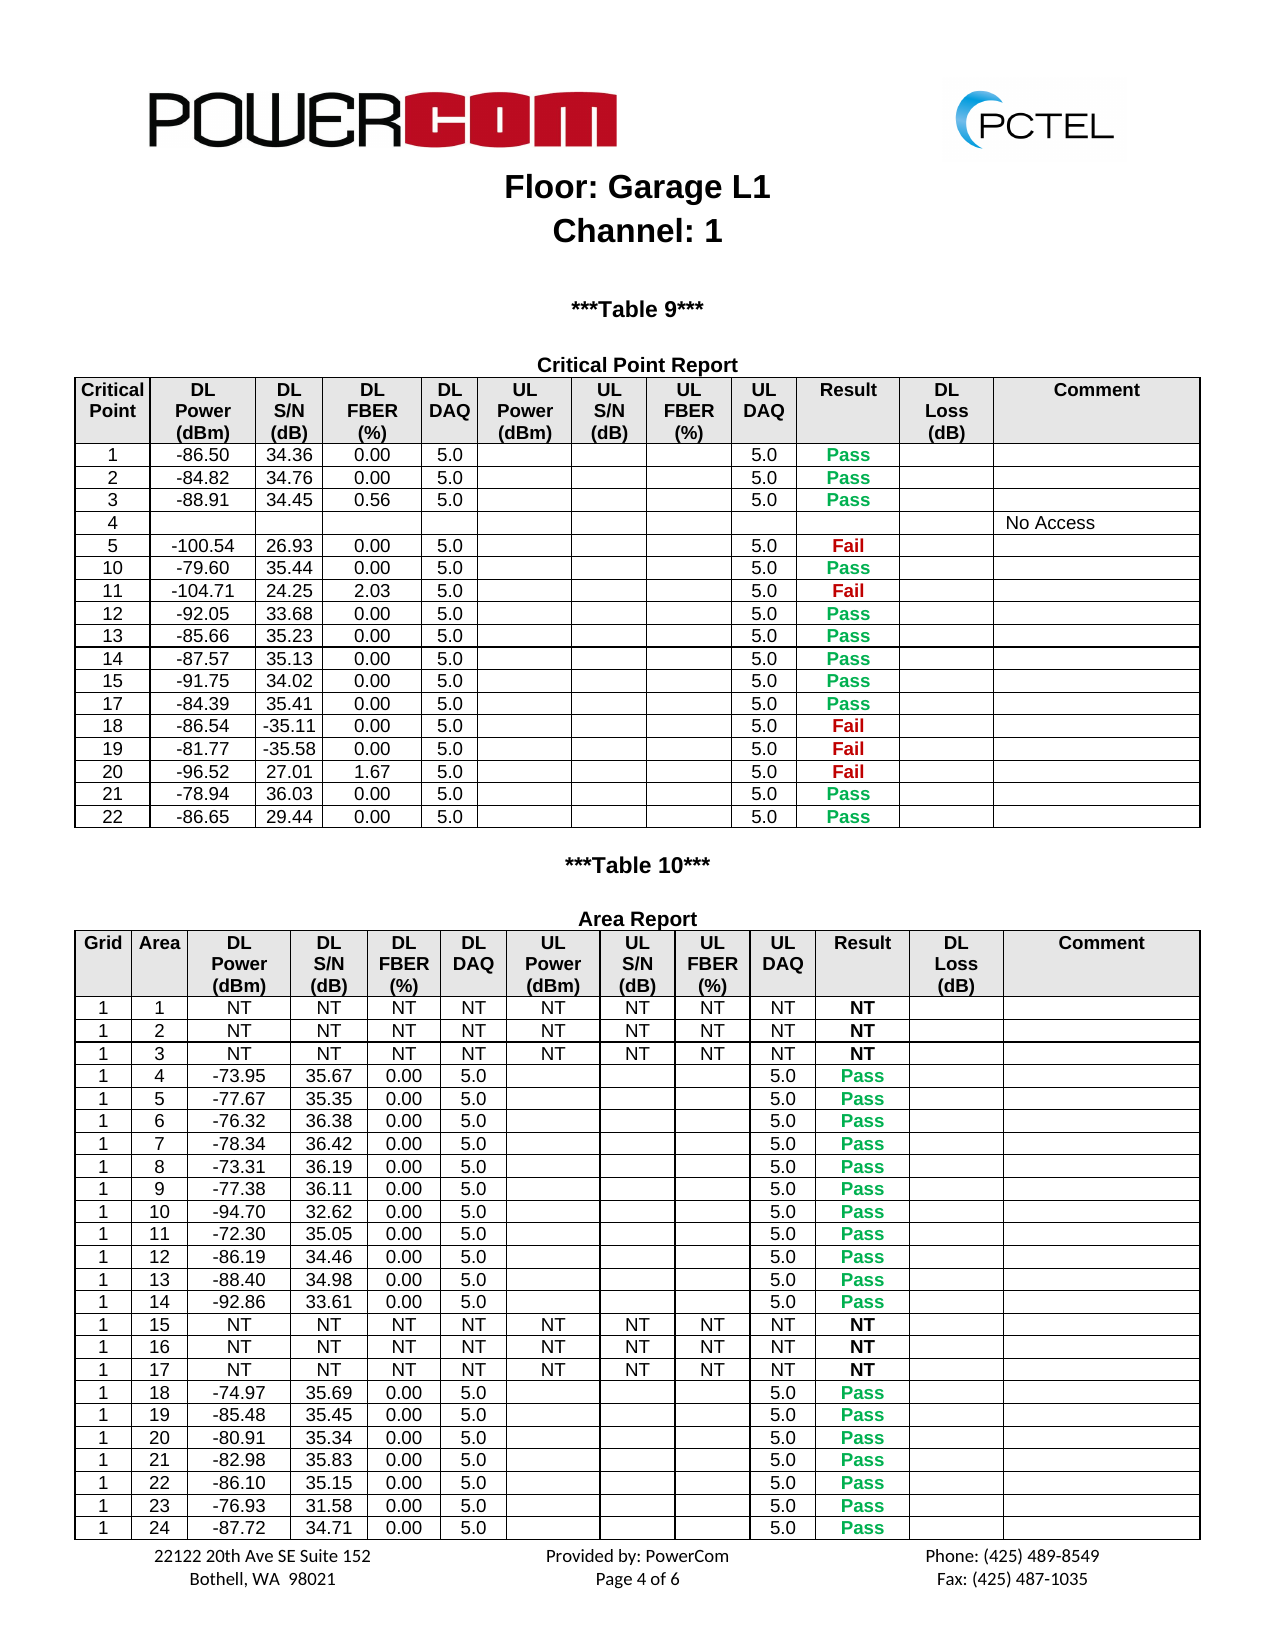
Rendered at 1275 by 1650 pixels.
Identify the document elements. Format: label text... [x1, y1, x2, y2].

table_cell [676, 1495, 749, 1516]
table_cell 1 [76, 1178, 131, 1199]
table_cell [732, 512, 796, 533]
table_cell NT [507, 1336, 599, 1358]
table_cell 0.00 [368, 1133, 440, 1154]
table_cell 0.00 [368, 1155, 440, 1177]
table_cell 5.0 [441, 1223, 506, 1245]
table_cell NT [291, 1336, 367, 1358]
table_cell [572, 693, 646, 714]
table_cell [676, 1223, 749, 1245]
table_cell Comment [994, 378, 1199, 443]
table_cell [1004, 1020, 1199, 1041]
table_cell 5.0 [732, 602, 796, 624]
table_cell No Access [994, 512, 1199, 533]
table_cell 1 [76, 1404, 131, 1426]
table_cell 1 [76, 1155, 131, 1177]
table_cell 5.0 [732, 489, 796, 511]
table_cell [478, 670, 571, 692]
table_cell [910, 1517, 1003, 1539]
table_cell [910, 1427, 1003, 1448]
table_cell 1 [76, 1201, 131, 1222]
table_cell 22 [76, 806, 149, 827]
text Floor: Garage L1 [75, 121, 1200, 206]
table_cell [1004, 1065, 1199, 1087]
table_cell UL FBER (%) [647, 378, 731, 443]
table_cell 0.00 [323, 625, 421, 646]
table_cell Fail [797, 738, 899, 759]
table_cell [910, 1110, 1003, 1132]
table_cell [507, 1449, 599, 1471]
table_cell [910, 1246, 1003, 1267]
table_cell [994, 557, 1199, 579]
table_cell [676, 1291, 749, 1313]
table_cell [478, 535, 571, 556]
table_cell 5.0 [422, 489, 477, 511]
table_cell [994, 693, 1199, 714]
table_cell 15 [132, 1314, 187, 1335]
table_cell [1004, 1269, 1199, 1290]
table_cell [910, 1269, 1003, 1290]
table_cell [572, 557, 646, 579]
table_cell Pass [816, 1178, 909, 1199]
table_cell NT [188, 1336, 290, 1358]
table_cell 18 [132, 1381, 187, 1403]
table_cell DL S/N (dB) [256, 378, 322, 443]
table_cell [1004, 1517, 1199, 1539]
table_cell [1004, 1291, 1199, 1313]
table_cell NT [188, 1359, 290, 1380]
table_cell NT [676, 1020, 749, 1041]
table_cell [507, 1246, 599, 1267]
table_cell -104.71 [151, 580, 255, 601]
table_cell 35.67 [291, 1065, 367, 1087]
table_cell 0.00 [323, 535, 421, 556]
table_cell Pass [797, 557, 899, 579]
table_cell 5.0 [422, 535, 477, 556]
table_cell NT [751, 1043, 815, 1064]
table_cell 1 [76, 1020, 131, 1041]
table_cell [910, 997, 1003, 1019]
table_cell [572, 783, 646, 805]
table_cell DL Power (dBm) [151, 378, 255, 443]
table_cell 1 [76, 1043, 131, 1064]
table_cell -92.05 [151, 602, 255, 624]
table_cell UL Power (dBm) [507, 931, 599, 996]
table_cell DL FBER (%) [323, 378, 421, 443]
table_cell [910, 1359, 1003, 1380]
table_cell NT [507, 1043, 599, 1064]
table_cell [422, 512, 477, 533]
table_cell 5.0 [751, 1472, 815, 1493]
table_cell 31.58 [291, 1495, 367, 1516]
table_cell [507, 1404, 599, 1426]
table_cell [1004, 1246, 1199, 1267]
table_cell 1 [76, 1110, 131, 1132]
table_cell [572, 625, 646, 646]
table_cell [1004, 1495, 1199, 1516]
table_cell 5.0 [441, 1427, 506, 1448]
table_cell 5.0 [732, 535, 796, 556]
table_cell [601, 1246, 674, 1267]
table_cell -87.72 [188, 1517, 290, 1539]
table_cell -81.77 [151, 738, 255, 759]
table_cell 12 [76, 602, 149, 624]
table_cell 35.35 [291, 1088, 367, 1109]
table_cell [1004, 1178, 1199, 1199]
table_cell Pass [816, 1223, 909, 1245]
table_cell 0.00 [323, 602, 421, 624]
table_cell [1004, 1110, 1199, 1132]
table_cell -77.38 [188, 1178, 290, 1199]
table_cell [647, 806, 731, 827]
table_cell 0.00 [368, 1427, 440, 1448]
table_cell 36.19 [291, 1155, 367, 1177]
table_cell Result [797, 378, 899, 443]
table_cell Pass [797, 489, 899, 511]
table_cell 33.61 [291, 1291, 367, 1313]
table_cell 21 [76, 783, 149, 805]
table_cell [994, 467, 1199, 488]
table_cell Fail [797, 761, 899, 782]
table_cell [507, 1517, 599, 1539]
table_cell [900, 648, 993, 669]
table_cell -78.34 [188, 1133, 290, 1154]
table_cell NT [676, 1336, 749, 1358]
table_cell 5.0 [441, 1178, 506, 1199]
table_cell [900, 693, 993, 714]
table_cell 0.00 [323, 806, 421, 827]
table_cell Pass [797, 693, 899, 714]
table_cell [572, 738, 646, 759]
table_cell Pass [816, 1472, 909, 1493]
table_cell 4 [132, 1065, 187, 1087]
table_cell 5.0 [751, 1201, 815, 1222]
table_cell [910, 1020, 1003, 1041]
table_cell [900, 602, 993, 624]
table_cell [1004, 1133, 1199, 1154]
table_cell 7 [132, 1133, 187, 1154]
table_cell 1.67 [323, 761, 421, 782]
table_cell -73.95 [188, 1065, 290, 1087]
table_cell 5.0 [422, 625, 477, 646]
table_cell 24 [132, 1517, 187, 1539]
table_cell -76.32 [188, 1110, 290, 1132]
table_cell NT [601, 997, 674, 1019]
table_cell [1004, 1336, 1199, 1358]
table_cell [900, 512, 993, 533]
table_cell 0.00 [368, 1088, 440, 1109]
table_cell -77.67 [188, 1088, 290, 1109]
table_cell [601, 1178, 674, 1199]
table_cell DL DAQ [441, 931, 506, 996]
table_cell [647, 715, 731, 737]
table_cell [256, 512, 322, 533]
table_cell [676, 1517, 749, 1539]
table_cell [994, 625, 1199, 646]
table_cell 1 [76, 1495, 131, 1516]
table_cell [676, 1065, 749, 1087]
table_cell 5.0 [441, 1517, 506, 1539]
table_cell 0.00 [323, 715, 421, 737]
table_cell Pass [816, 1065, 909, 1087]
table_cell [1004, 1449, 1199, 1471]
table_cell [900, 467, 993, 488]
table_cell [994, 738, 1199, 759]
table_cell 35.15 [291, 1472, 367, 1493]
table_cell Pass [797, 467, 899, 488]
table_cell 3 [132, 1043, 187, 1064]
table_cell [478, 715, 571, 737]
table_cell DL Loss (dB) [910, 931, 1003, 996]
table_cell [1004, 1359, 1199, 1380]
table_cell [601, 1404, 674, 1426]
table_cell Pass [816, 1517, 909, 1539]
table_cell Fail [797, 580, 899, 601]
table_cell 0.00 [323, 670, 421, 692]
table_cell [572, 648, 646, 669]
table_cell 5.0 [732, 444, 796, 466]
table_cell [572, 512, 646, 533]
table_cell [910, 1404, 1003, 1426]
table_cell [507, 1155, 599, 1177]
table_cell NT [751, 1336, 815, 1358]
table_cell 36.38 [291, 1110, 367, 1132]
table_cell 5.0 [441, 1495, 506, 1516]
table_cell -74.97 [188, 1381, 290, 1403]
table_cell [994, 715, 1199, 737]
table_cell NT [441, 997, 506, 1019]
table_cell [900, 715, 993, 737]
table_cell [507, 1201, 599, 1222]
table_cell 5.0 [751, 1110, 815, 1132]
table_cell NT [291, 1043, 367, 1064]
table_cell 26.93 [256, 535, 322, 556]
table_cell NT [441, 1043, 506, 1064]
table_cell 34.36 [256, 444, 322, 466]
table_cell UL S/N (dB) [572, 378, 646, 443]
table_cell [910, 1178, 1003, 1199]
table_cell 35.44 [256, 557, 322, 579]
table_cell 5.0 [441, 1269, 506, 1290]
table_cell [572, 444, 646, 466]
table_cell NT [291, 1020, 367, 1041]
table_cell 1 [76, 1427, 131, 1448]
table_cell [507, 1223, 599, 1245]
table_cell NT [291, 1314, 367, 1335]
table_cell Pass [816, 1449, 909, 1471]
table_cell 35.45 [291, 1404, 367, 1426]
table_cell 5.0 [422, 806, 477, 827]
table_cell 5.0 [751, 1404, 815, 1426]
table_cell 1 [76, 1314, 131, 1335]
table_cell NT [291, 997, 367, 1019]
table_cell 5.0 [751, 1517, 815, 1539]
table_cell 1 [76, 1472, 131, 1493]
table_cell [647, 648, 731, 669]
table_cell [507, 1269, 599, 1290]
table_cell [478, 625, 571, 646]
table_cell NT [507, 1020, 599, 1041]
table_cell [900, 761, 993, 782]
table_cell [572, 806, 646, 827]
table_cell [151, 512, 255, 533]
table_cell 5.0 [422, 648, 477, 669]
table_cell 29.44 [256, 806, 322, 827]
table_cell 5.0 [751, 1155, 815, 1177]
table_cell [478, 738, 571, 759]
table_cell Pass [797, 625, 899, 646]
table_cell [676, 1427, 749, 1448]
table_cell -82.98 [188, 1449, 290, 1471]
table_cell DL Power (dBm) [188, 931, 290, 996]
table_cell 5.0 [441, 1088, 506, 1109]
table_cell NT [751, 997, 815, 1019]
table_cell 5.0 [751, 1427, 815, 1448]
table_cell -86.50 [151, 444, 255, 466]
table_cell -73.31 [188, 1155, 290, 1177]
table_cell 5.0 [751, 1088, 815, 1109]
table_cell [910, 1065, 1003, 1087]
table_cell 1 [76, 1291, 131, 1313]
table_cell [994, 648, 1199, 669]
table_cell Pass [797, 783, 899, 805]
table_cell 24.25 [256, 580, 322, 601]
table_cell -88.91 [151, 489, 255, 511]
table_cell [507, 1291, 599, 1313]
table_cell 14 [76, 648, 149, 669]
table_cell [478, 602, 571, 624]
table_cell NT [368, 1314, 440, 1335]
table_cell NT [368, 1359, 440, 1380]
table_cell [910, 1449, 1003, 1471]
table_cell 5.0 [751, 1269, 815, 1290]
table_cell -86.65 [151, 806, 255, 827]
table_cell 0.00 [368, 1449, 440, 1471]
table_cell NT [601, 1314, 674, 1335]
table_cell 1 [76, 1133, 131, 1154]
table_cell [1004, 1404, 1199, 1426]
table_cell [994, 783, 1199, 805]
table_cell 5.0 [422, 783, 477, 805]
table_cell [676, 1155, 749, 1177]
table_cell [572, 670, 646, 692]
table_cell Pass [816, 1246, 909, 1267]
table_cell 5.0 [441, 1201, 506, 1222]
table_cell [572, 467, 646, 488]
table_cell UL Power (dBm) [478, 378, 571, 443]
table_cell [647, 535, 731, 556]
table_cell 0.00 [368, 1246, 440, 1267]
table_cell 0.56 [323, 489, 421, 511]
table_cell 0.00 [323, 738, 421, 759]
table_cell [910, 1291, 1003, 1313]
table_cell NT [441, 1359, 506, 1380]
table_cell 19 [76, 738, 149, 759]
table_cell [676, 1404, 749, 1426]
table_cell 5.0 [732, 693, 796, 714]
table_cell 17 [76, 693, 149, 714]
table_cell [910, 1133, 1003, 1154]
table_cell -100.54 [151, 535, 255, 556]
table_cell [647, 602, 731, 624]
table_cell 34.71 [291, 1517, 367, 1539]
table_cell 35.41 [256, 693, 322, 714]
table_cell Pass [797, 444, 899, 466]
table_cell [507, 1495, 599, 1516]
table_cell DL Loss (dB) [900, 378, 993, 443]
table_cell 13 [76, 625, 149, 646]
table_cell 36.11 [291, 1178, 367, 1199]
table_cell NT [291, 1359, 367, 1380]
table_cell [601, 1065, 674, 1087]
table_cell [1004, 1201, 1199, 1222]
table_cell -35.11 [256, 715, 322, 737]
table_cell Critical Point [76, 378, 149, 443]
table_cell [900, 557, 993, 579]
table_cell 34.98 [291, 1269, 367, 1290]
table_cell [1004, 1427, 1199, 1448]
table_cell Fail [797, 715, 899, 737]
table_cell [323, 512, 421, 533]
table_cell 1 [76, 1517, 131, 1539]
table_cell 5.0 [751, 1291, 815, 1313]
table_cell 5.0 [441, 1404, 506, 1426]
table_cell 36.03 [256, 783, 322, 805]
table_cell 1 [76, 1088, 131, 1109]
table_cell [910, 1381, 1003, 1403]
table_cell NT [507, 1314, 599, 1335]
table_cell [647, 693, 731, 714]
table_cell [1004, 1381, 1199, 1403]
table_cell [676, 1472, 749, 1493]
table_cell [601, 1427, 674, 1448]
table_cell [647, 783, 731, 805]
table_cell 5.0 [422, 693, 477, 714]
table_cell Pass [797, 806, 899, 827]
table_cell 5.0 [732, 648, 796, 669]
table_cell Pass [816, 1291, 909, 1313]
table_cell Pass [816, 1110, 909, 1132]
table_cell [994, 444, 1199, 466]
table_cell 1 [76, 1065, 131, 1087]
table_cell 5.0 [422, 444, 477, 466]
table_cell 5.0 [441, 1472, 506, 1493]
table_cell [994, 602, 1199, 624]
table_cell 5.0 [751, 1495, 815, 1516]
table_cell [1004, 1223, 1199, 1245]
text ***Table 9*** [75, 296, 1200, 322]
table_cell 5.0 [441, 1065, 506, 1087]
table_cell 35.23 [256, 625, 322, 646]
table_cell 11 [132, 1223, 187, 1245]
table_cell 10 [132, 1201, 187, 1222]
table_cell [507, 1472, 599, 1493]
table_cell [910, 1088, 1003, 1109]
table_cell NT [751, 1314, 815, 1335]
table_cell [572, 535, 646, 556]
table_cell NT [816, 1359, 909, 1380]
table_cell Pass [797, 648, 899, 669]
table_cell NT [601, 1020, 674, 1041]
table_cell 19 [132, 1404, 187, 1426]
table_cell 5.0 [732, 806, 796, 827]
table_cell 5.0 [751, 1449, 815, 1471]
table_cell 23 [132, 1495, 187, 1516]
table_cell 35.83 [291, 1449, 367, 1471]
picture [942, 77, 1127, 162]
table_cell 5.0 [732, 580, 796, 601]
table_cell -85.66 [151, 625, 255, 646]
table_cell 5.0 [732, 670, 796, 692]
table_cell 5.0 [441, 1155, 506, 1177]
picture [148, 91, 617, 148]
table_cell 12 [132, 1246, 187, 1267]
table_cell NT [368, 1043, 440, 1064]
table_cell 0.00 [323, 557, 421, 579]
table_cell 2 [132, 1020, 187, 1041]
table_cell 34.45 [256, 489, 322, 511]
table_cell 0.00 [368, 1381, 440, 1403]
table_cell [601, 1472, 674, 1493]
table_cell [572, 580, 646, 601]
table_cell [478, 557, 571, 579]
table_cell [676, 1133, 749, 1154]
table_cell 5.0 [422, 715, 477, 737]
table_cell -94.70 [188, 1201, 290, 1222]
table_cell 13 [132, 1269, 187, 1290]
table_cell [478, 489, 571, 511]
table_cell 5.0 [732, 715, 796, 737]
table_cell [601, 1133, 674, 1154]
table_cell NT [816, 1020, 909, 1041]
table_cell [676, 1110, 749, 1132]
table_cell 32.62 [291, 1201, 367, 1222]
text ***Table 10*** [75, 852, 1200, 879]
table_cell 5.0 [751, 1133, 815, 1154]
table_cell NT [676, 1359, 749, 1380]
table_cell 0.00 [368, 1065, 440, 1087]
table_cell [676, 1201, 749, 1222]
table_cell 3 [76, 489, 149, 511]
table_cell [601, 1517, 674, 1539]
table_cell 33.68 [256, 602, 322, 624]
table_cell -72.30 [188, 1223, 290, 1245]
table_cell 34.02 [256, 670, 322, 692]
table_cell [1004, 1314, 1199, 1335]
table_cell 36.42 [291, 1133, 367, 1154]
table_cell [910, 1043, 1003, 1064]
table_cell -84.82 [151, 467, 255, 488]
table_cell NT [188, 1020, 290, 1041]
table_cell 0.00 [368, 1517, 440, 1539]
table_cell NT [816, 997, 909, 1019]
table_cell 17 [132, 1359, 187, 1380]
table_cell [900, 535, 993, 556]
table_cell 5.0 [441, 1381, 506, 1403]
table_cell 5.0 [422, 580, 477, 601]
table_cell -96.52 [151, 761, 255, 782]
table_cell 0.00 [368, 1269, 440, 1290]
table_cell 5.0 [422, 761, 477, 782]
table_cell 5.0 [732, 467, 796, 488]
table_cell Fail [797, 535, 899, 556]
table_cell 5.0 [441, 1291, 506, 1313]
table_cell 5.0 [751, 1065, 815, 1087]
table_cell 35.13 [256, 648, 322, 669]
table_cell 0.00 [368, 1201, 440, 1222]
table_cell 15 [76, 670, 149, 692]
table_cell [478, 783, 571, 805]
table_cell [676, 1178, 749, 1199]
table_cell [1004, 1472, 1199, 1493]
table_cell -80.91 [188, 1427, 290, 1448]
table_cell [910, 1314, 1003, 1335]
table_cell [994, 670, 1199, 692]
table_cell [910, 1336, 1003, 1358]
table_cell [507, 1133, 599, 1154]
table_cell 5.0 [751, 1178, 815, 1199]
table_cell -87.57 [151, 648, 255, 669]
table_cell 1 [76, 1336, 131, 1358]
table_cell [572, 761, 646, 782]
table_cell 0.00 [323, 693, 421, 714]
table_cell UL DAQ [751, 931, 815, 996]
table_cell 21 [132, 1449, 187, 1471]
table_cell 5.0 [751, 1246, 815, 1267]
table_cell 0.00 [323, 444, 421, 466]
table_cell [900, 580, 993, 601]
table_cell 5.0 [751, 1223, 815, 1245]
table_cell -86.19 [188, 1246, 290, 1267]
table_cell 5.0 [422, 738, 477, 759]
table_cell 9 [132, 1178, 187, 1199]
table_cell [572, 715, 646, 737]
table_cell [507, 1178, 599, 1199]
table_cell NT [676, 1314, 749, 1335]
table_cell Pass [816, 1088, 909, 1109]
table_cell DL S/N (dB) [291, 931, 367, 996]
table_cell [994, 580, 1199, 601]
table_cell 18 [76, 715, 149, 737]
table_cell 20 [76, 761, 149, 782]
table_cell [1004, 997, 1199, 1019]
table_cell Area [132, 931, 187, 996]
table_cell [478, 580, 571, 601]
table_cell 34.76 [256, 467, 322, 488]
table_cell 5.0 [422, 557, 477, 579]
table_cell NT [676, 1043, 749, 1064]
table_cell Grid [76, 931, 131, 996]
table_cell 5.0 [422, 602, 477, 624]
table_cell 35.69 [291, 1381, 367, 1403]
table_cell [601, 1223, 674, 1245]
table_cell [647, 761, 731, 782]
table_cell [478, 467, 571, 488]
table_cell [910, 1223, 1003, 1245]
table_cell -91.75 [151, 670, 255, 692]
table_cell -76.93 [188, 1495, 290, 1516]
table_cell [900, 783, 993, 805]
table_cell Pass [797, 670, 899, 692]
table_cell 2 [76, 467, 149, 488]
table_cell Pass [816, 1201, 909, 1222]
table_cell [1004, 1088, 1199, 1109]
table_cell -86.10 [188, 1472, 290, 1493]
table_cell [601, 1291, 674, 1313]
table_cell [676, 1269, 749, 1290]
table_cell 5.0 [441, 1246, 506, 1267]
table_header Area Report [75, 906, 1200, 930]
table_cell [478, 693, 571, 714]
table_cell 5.0 [441, 1449, 506, 1471]
table_cell [478, 806, 571, 827]
table_cell NT [188, 1314, 290, 1335]
table_cell 1 [76, 1381, 131, 1403]
table_cell [507, 1381, 599, 1403]
table_cell 0.00 [368, 1472, 440, 1493]
table_cell [507, 1427, 599, 1448]
table_cell 5 [132, 1088, 187, 1109]
table_cell 1 [76, 1359, 131, 1380]
table_cell [647, 580, 731, 601]
table_cell [601, 1201, 674, 1222]
table_cell [601, 1495, 674, 1516]
table_cell 20 [132, 1427, 187, 1448]
table_cell 1 [76, 997, 131, 1019]
table_cell [994, 535, 1199, 556]
table_cell NT [441, 1020, 506, 1041]
table_cell [647, 512, 731, 533]
table_cell [478, 512, 571, 533]
table_cell 11 [76, 580, 149, 601]
table_cell DL FBER (%) [368, 931, 440, 996]
table_cell 5.0 [422, 670, 477, 692]
table_cell [900, 738, 993, 759]
table_cell NT [816, 1336, 909, 1358]
table_cell [647, 670, 731, 692]
table_cell [647, 444, 731, 466]
table_cell 34.46 [291, 1246, 367, 1267]
text Channel: 1 [75, 211, 1200, 250]
table_cell 22 [132, 1472, 187, 1493]
table_cell [647, 489, 731, 511]
table_cell Pass [816, 1427, 909, 1448]
table_cell [601, 1110, 674, 1132]
table_cell [601, 1155, 674, 1177]
table_cell NT [441, 1314, 506, 1335]
table_cell [478, 761, 571, 782]
table_cell 5.0 [732, 625, 796, 646]
table_cell [900, 806, 993, 827]
table_cell 1 [76, 1223, 131, 1245]
table_cell 0.00 [323, 467, 421, 488]
table_cell [647, 625, 731, 646]
table_cell NT [816, 1314, 909, 1335]
table_cell [676, 1381, 749, 1403]
table_cell [910, 1495, 1003, 1516]
table_cell -35.58 [256, 738, 322, 759]
table_cell UL FBER (%) [676, 931, 749, 996]
table_cell 8 [132, 1155, 187, 1177]
table_cell 0.00 [368, 1495, 440, 1516]
table_cell 1 [76, 1269, 131, 1290]
table_cell Pass [797, 602, 899, 624]
table_cell 5.0 [441, 1110, 506, 1132]
table_cell UL S/N (dB) [601, 931, 674, 996]
table_cell NT [816, 1043, 909, 1064]
table_cell -79.60 [151, 557, 255, 579]
table_cell 0.00 [368, 1110, 440, 1132]
table_cell 5.0 [751, 1381, 815, 1403]
table_cell [647, 467, 731, 488]
table_cell UL DAQ [732, 378, 796, 443]
table_cell 4 [76, 512, 149, 533]
table_cell NT [368, 1336, 440, 1358]
table_cell [994, 489, 1199, 511]
table_cell [507, 1065, 599, 1087]
table_cell [910, 1472, 1003, 1493]
table_cell [900, 625, 993, 646]
table_cell -85.48 [188, 1404, 290, 1426]
table_cell NT [368, 1020, 440, 1041]
table_cell 5.0 [732, 738, 796, 759]
table_cell Result [816, 931, 909, 996]
table_cell [507, 1088, 599, 1109]
table_cell Comment [1004, 931, 1199, 996]
table_cell [1004, 1155, 1199, 1177]
table_cell 1 [76, 1449, 131, 1471]
table_cell Pass [816, 1381, 909, 1403]
table_cell [994, 806, 1199, 827]
table_cell Pass [816, 1404, 909, 1426]
table_cell NT [751, 1020, 815, 1041]
table_cell [900, 670, 993, 692]
table_cell 0.00 [368, 1404, 440, 1426]
table_cell 6 [132, 1110, 187, 1132]
table_cell 10 [76, 557, 149, 579]
table_cell NT [368, 997, 440, 1019]
table_cell Pass [816, 1155, 909, 1177]
table_cell [478, 648, 571, 669]
table_cell [910, 1201, 1003, 1222]
table_cell 2.03 [323, 580, 421, 601]
table_cell [572, 489, 646, 511]
table_cell 5.0 [732, 783, 796, 805]
table_cell [994, 761, 1199, 782]
table_cell 35.34 [291, 1427, 367, 1448]
table_cell 0.00 [368, 1223, 440, 1245]
table_cell [647, 557, 731, 579]
table_cell Pass [816, 1269, 909, 1290]
table_cell 5.0 [732, 557, 796, 579]
table_cell [676, 1449, 749, 1471]
table_cell Pass [816, 1495, 909, 1516]
table_cell NT [188, 997, 290, 1019]
table_cell NT [601, 1336, 674, 1358]
table_cell 14 [132, 1291, 187, 1313]
table_cell -92.86 [188, 1291, 290, 1313]
table_cell 1 [76, 1246, 131, 1267]
table_cell [601, 1381, 674, 1403]
table_cell 5 [76, 535, 149, 556]
table_cell 0.00 [323, 648, 421, 669]
table_cell [601, 1088, 674, 1109]
table_cell [478, 444, 571, 466]
table_cell [910, 1155, 1003, 1177]
table_cell 5.0 [441, 1133, 506, 1154]
table_cell NT [441, 1336, 506, 1358]
table_header Critical Point Report [75, 353, 1200, 377]
table_cell -86.54 [151, 715, 255, 737]
table_cell [900, 444, 993, 466]
table_cell [572, 602, 646, 624]
table_cell -88.40 [188, 1269, 290, 1290]
table_cell [601, 1269, 674, 1290]
table_cell 5.0 [732, 761, 796, 782]
table_cell -78.94 [151, 783, 255, 805]
table_cell 1 [132, 997, 187, 1019]
table_cell 0.00 [323, 783, 421, 805]
table_cell [1004, 1043, 1199, 1064]
table_cell NT [676, 997, 749, 1019]
table_cell [676, 1246, 749, 1267]
table_cell 0.00 [368, 1178, 440, 1199]
table_cell 27.01 [256, 761, 322, 782]
table_cell 5.0 [422, 467, 477, 488]
table_cell [900, 489, 993, 511]
table_cell 1 [76, 444, 149, 466]
table_cell [797, 512, 899, 533]
table_cell [676, 1088, 749, 1109]
table_cell [647, 738, 731, 759]
table_cell 0.00 [368, 1291, 440, 1313]
table_cell NT [188, 1043, 290, 1064]
table_cell NT [751, 1359, 815, 1380]
table_cell 35.05 [291, 1223, 367, 1245]
table_cell Pass [816, 1133, 909, 1154]
table_cell -84.39 [151, 693, 255, 714]
table_cell DL DAQ [422, 378, 477, 443]
table_cell NT [507, 997, 599, 1019]
table_cell [507, 1110, 599, 1132]
table_cell NT [507, 1359, 599, 1380]
table_cell [601, 1449, 674, 1471]
table_cell 16 [132, 1336, 187, 1358]
table_cell NT [601, 1043, 674, 1064]
table_cell NT [601, 1359, 674, 1380]
